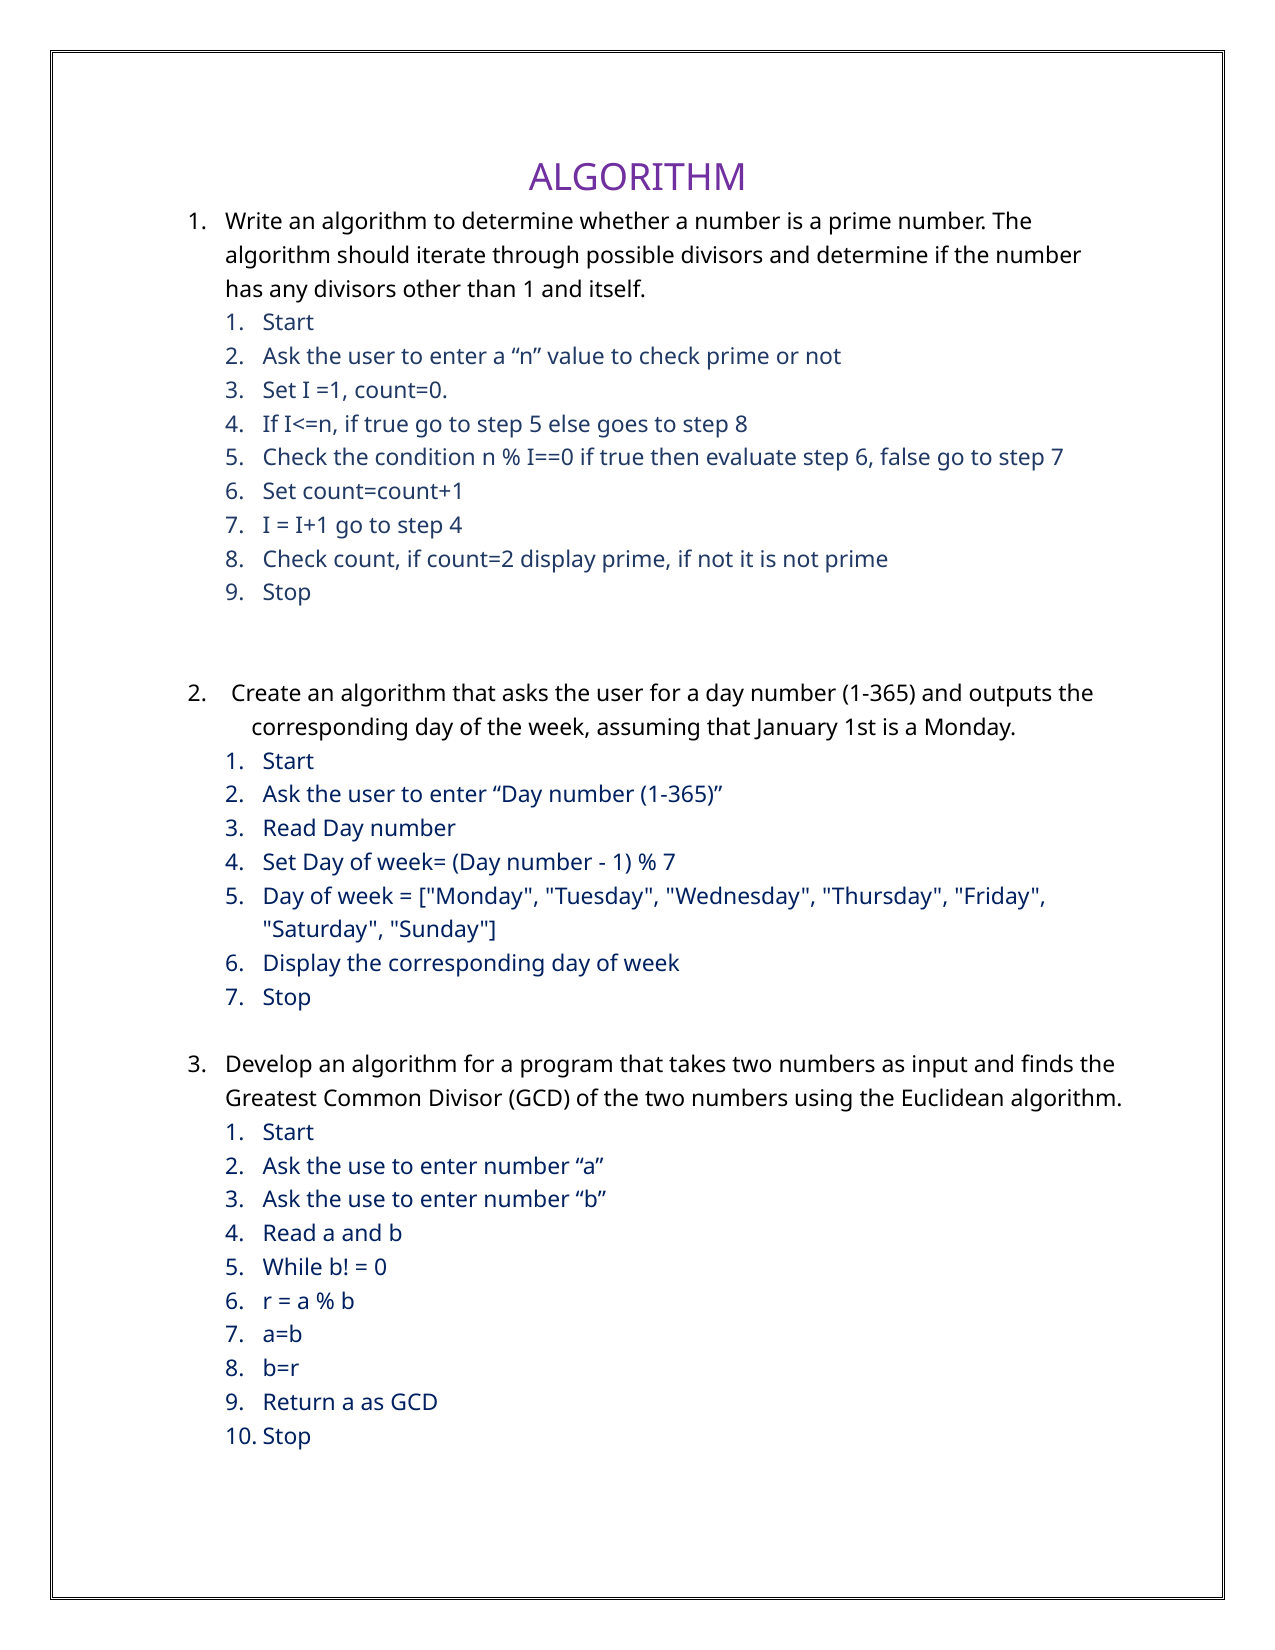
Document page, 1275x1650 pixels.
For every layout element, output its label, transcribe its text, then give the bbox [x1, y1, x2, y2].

list Ask the user to enter “Day number (1-365)” [225, 778, 1125, 810]
list Start [225, 306, 1125, 338]
list Write an algorithm to determine whether a number is a prime number. The algorithm should iterate through possible divisors and determine if the number has any divisors other than 1 and itself. [187, 205, 1125, 304]
list ALGORITHM [150, 150, 1125, 201]
list Start [225, 745, 1125, 776]
list Set I =1, count=0. [225, 374, 1125, 405]
list Set count=count+1 [225, 475, 1125, 506]
list Check count, if count=2 display prime, if not it is not prime [225, 543, 1125, 574]
list Create an algorithm that asks the user for a day number (1-365) and outputs the [187, 677, 1125, 708]
list corresponding day of the week, assuming that January 1st is a Monday. [150, 711, 1125, 742]
list Ask the user to enter a “n” value to check prime or not [225, 340, 1125, 371]
list Read Day number [225, 812, 1125, 843]
list Set Day of week= (Day number - 1) % 7 [225, 846, 1125, 877]
list Display the corresponding day of week [225, 947, 1125, 978]
list While b! = 0 [225, 1251, 1125, 1282]
list Develop an algorithm for a program that takes two numbers as input and finds the Greatest Common Divisor (GCD) of the two numbers using the Euclidean algorithm. [187, 1048, 1125, 1113]
list If I<=n, if true go to step 5 else goes to step 8 [225, 408, 1125, 439]
list Ask the use to enter number “b” [225, 1183, 1125, 1215]
list Stop [225, 576, 1125, 608]
list Stop [225, 1420, 1125, 1451]
list b=r [225, 1352, 1125, 1383]
list Day of week = ["Monday", "Tuesday", "Wednesday", "Thursday", "Friday", "Saturday", "Sunday"] [225, 880, 1125, 945]
list Stop [225, 981, 1125, 1012]
list Check the condition n % I==0 if true then evaluate step 6, false go to step 7 [225, 441, 1125, 473]
list Ask the use to enter number “a” [225, 1150, 1125, 1181]
list Start [225, 1116, 1125, 1147]
list I = I+1 go to step 4 [225, 509, 1125, 540]
list Return a as GCD [225, 1386, 1125, 1417]
list Read a and b [225, 1217, 1125, 1248]
list r = a % b [225, 1285, 1125, 1316]
list a=b [225, 1318, 1125, 1350]
